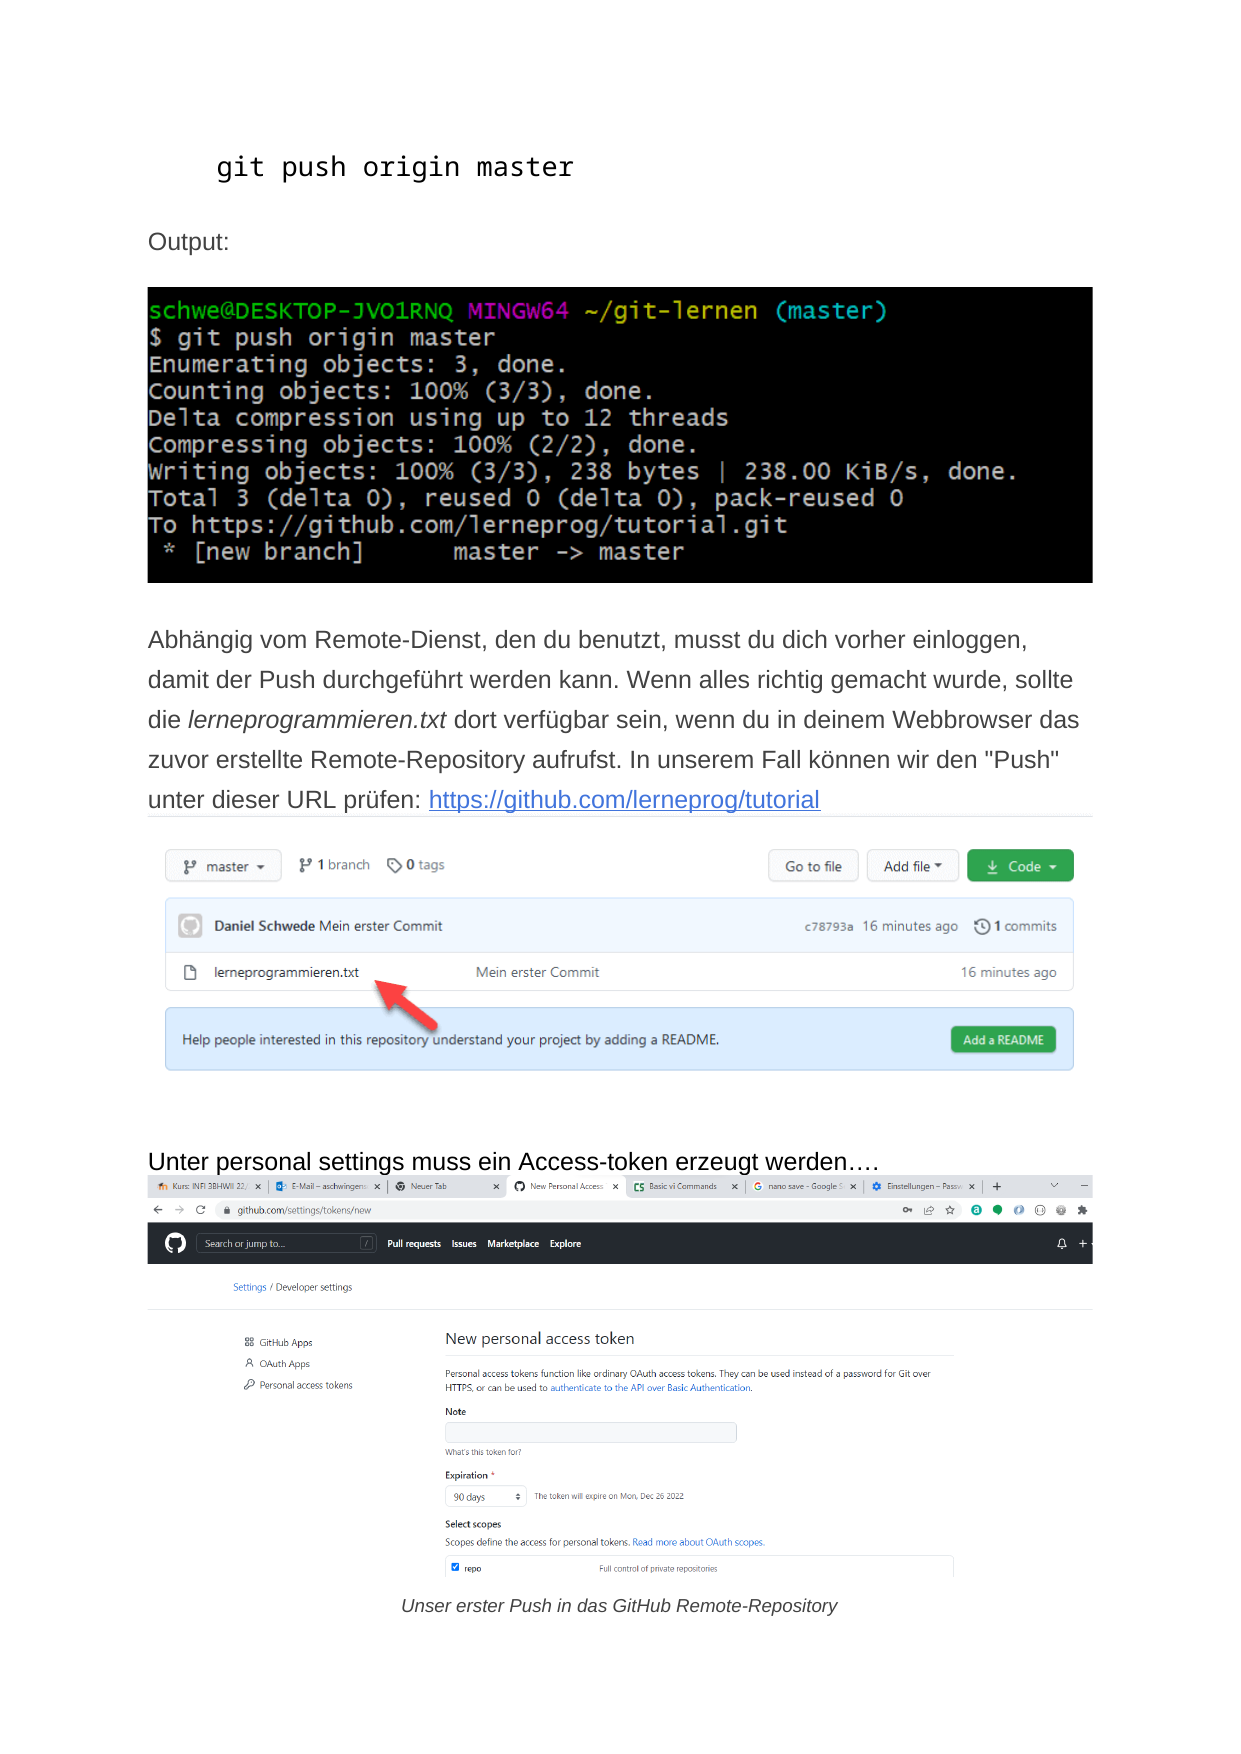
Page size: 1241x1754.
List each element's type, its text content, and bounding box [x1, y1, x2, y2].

text Abhängig vom Remote-Dienst, den du benutzt, musst du dich vorher einloggen, damit der Push durchgeführt werden kann. Wenn alles richtig gemacht wurde, sollte die lerneprogrammieren.txt dort verfügbar sein, wenn du in deinem Webbrowser das zuvor erstellte Remote-Repository aufrufst. In unserem Fall können wir den "Push" unter dieser URL prüfen: https://github.com/lerneprog/tutorial [148, 613, 1093, 813]
picture [147, 1175, 1093, 1577]
text Unter personal settings muss ein Access-token erzeugt werden…. [148, 1147, 1093, 1175]
text Output: [148, 216, 1093, 256]
picture [147, 287, 1093, 583]
text git push origin master [216, 148, 1024, 184]
text Unser erster Push in das GitHub Remote-Repository [148, 1577, 1093, 1617]
picture [147, 813, 1093, 1147]
